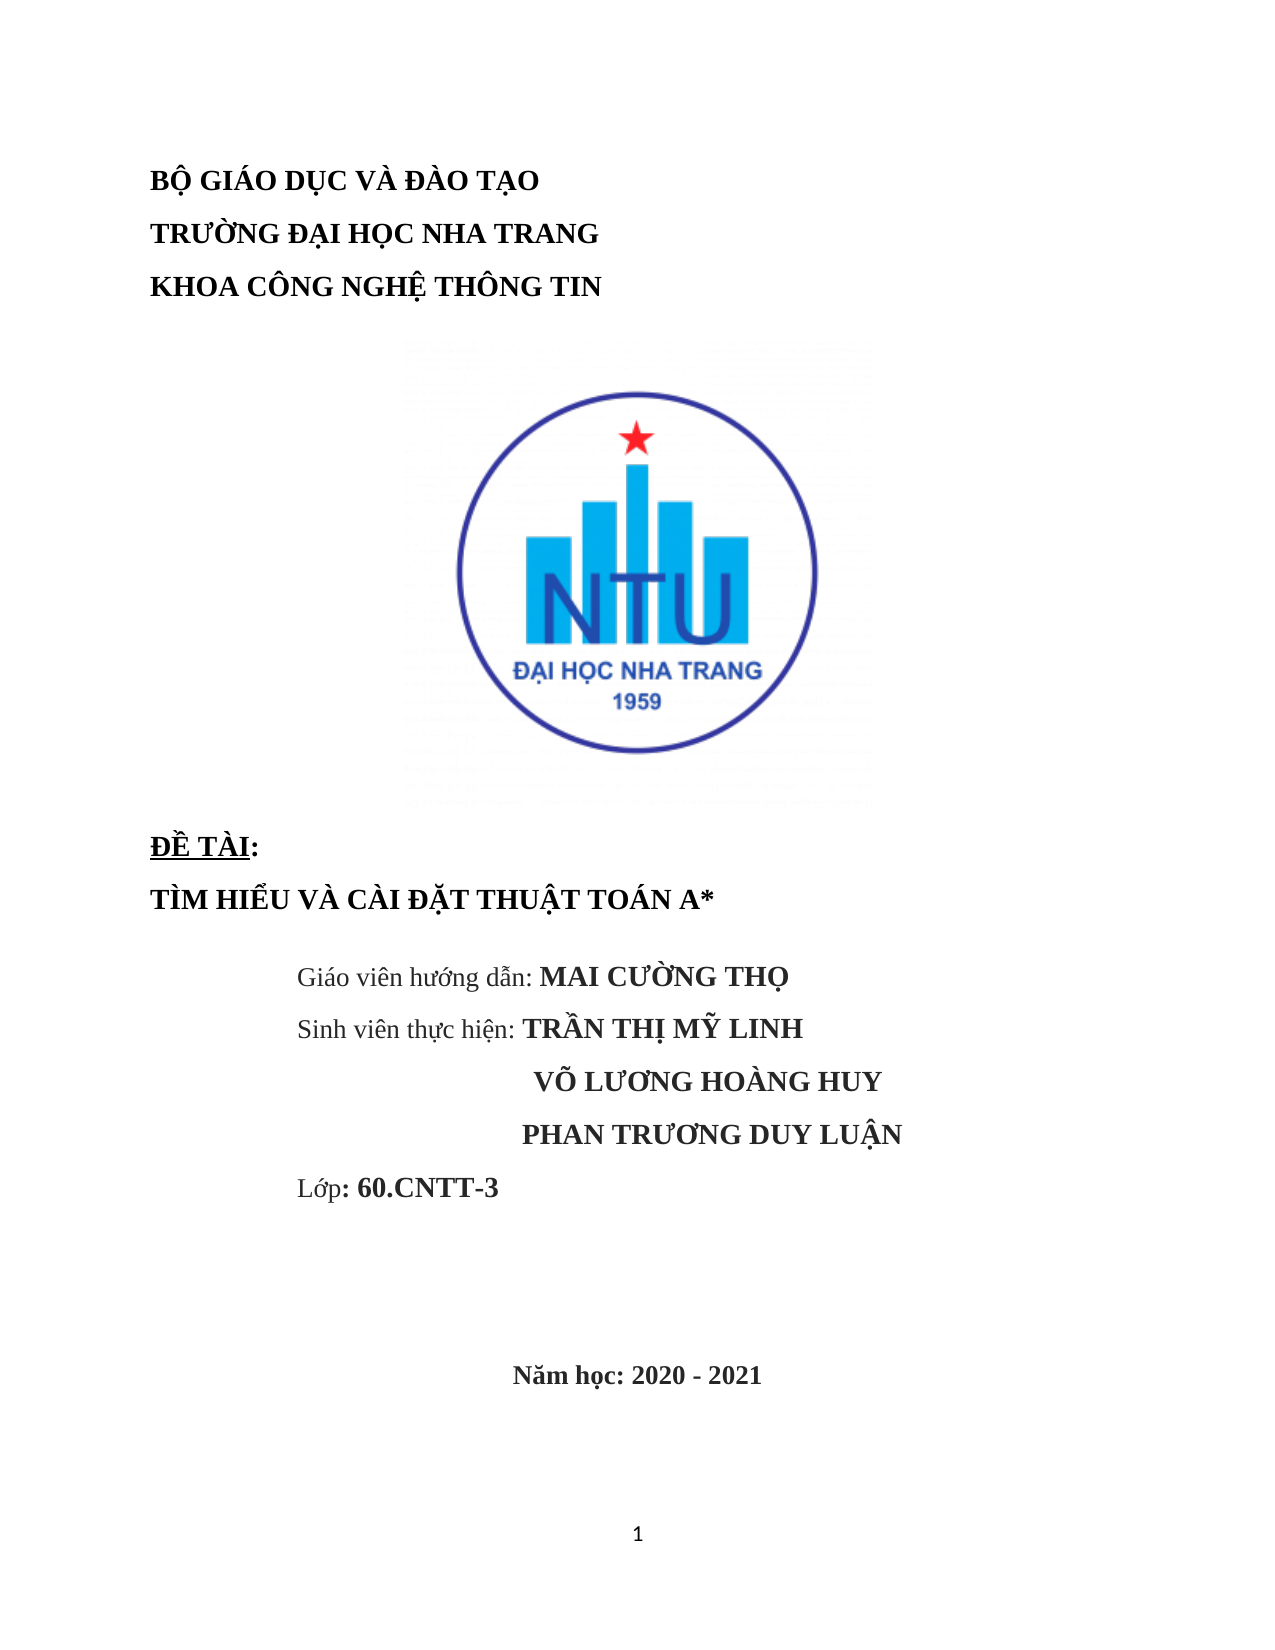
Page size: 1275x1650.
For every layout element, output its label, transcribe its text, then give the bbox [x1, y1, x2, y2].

text BỘ GIÁO DỤC VÀ ĐÀO TẠO [150, 163, 1098, 197]
text KHOA CÔNG NGHỆ THÔNG TIN [150, 269, 1098, 303]
picture [403, 338, 872, 808]
text TRƯỜNG ĐẠI HỌC NHA TRANG [150, 216, 1098, 250]
text TÌM HIỂU VÀ CÀI ĐẶT THUẬT TOÁN A* [150, 882, 1125, 916]
